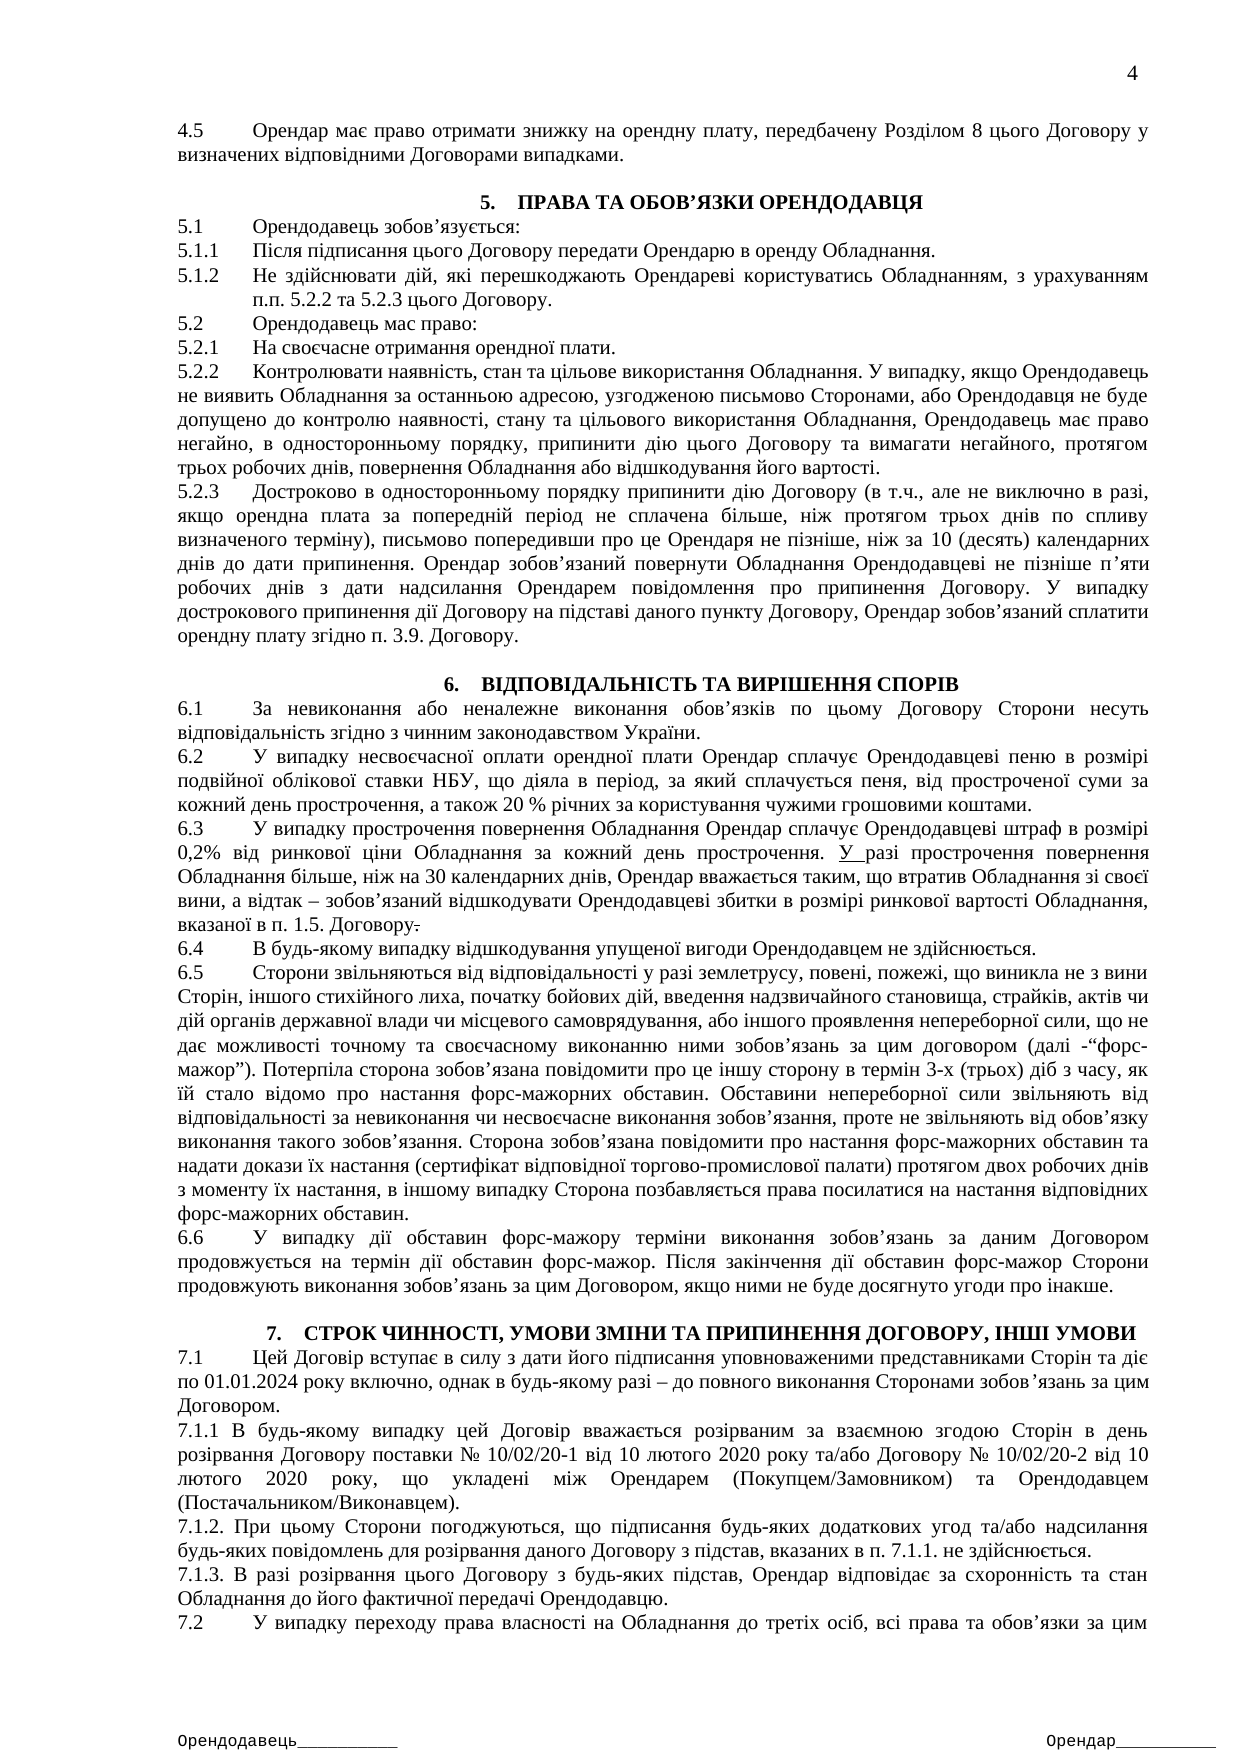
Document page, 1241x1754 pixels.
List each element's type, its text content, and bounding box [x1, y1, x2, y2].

list Орендодавець зобов’язується: [177, 214, 1152, 238]
text 7.1.2. При цьому Сторони погоджуються, що підписання будь-яких додаткових угод та/або надсилання будь-яких повідомлень для розірвання даного Договору з підстав, вказаних в п. 7.1.1. не здійснюється. [177, 1514, 1149, 1562]
list У випадку дії обставин форс-мажору терміни виконання зобов’язань за даним Договором продовжується на термін дії обставин форс-мажор. Після закінчення дії обставин форс-мажор Сторони продовжують виконання зобов’язань за цим Договором, якщо ними не буде досягнуто угоди про інакше. [177, 1225, 1149, 1297]
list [177, 1610, 1149, 1634]
list Достроково в односторонньому порядку припинити дію Договору (в т.ч., але не виключно в разі, якщо орендна плата за попередній період не сплачена більше, ніж протягом трьох днів по спливу визначеного терміну), письмово попередивши про це Орендаря не пізніше, ніж за 10 (десять) календарних днів до дати припинення. Орендар зобов’язаний повернути Обладнання Орендодавцеві не пізніше п’яти робочих днів з дати надсилання Орендарем повідомлення про припинення Договору. У випадку дострокового припинення дії Договору на підставі даного пункту Договору, Орендар зобов’язаний сплатити орендну плату згідно п. 3.9. Договору. [177, 479, 1149, 647]
list Після підписання цього Договору передати Орендарю в оренду Обладнання. [177, 238, 1152, 262]
list Орендар має право отримати знижку на орендну плату, передбачену Розділом 8 цього Договору у визначених відповідними Договорами випадками. [177, 118, 1149, 166]
list В будь-якому випадку відшкодування упущеної вигоди Орендодавцем не здійснюється. [177, 936, 1149, 960]
text 7.1.3. В разі розірвання цього Договору з будь-яких підстав, Орендар відповідає за схоронність та стан Обладнання до його фактичної передачі Орендодавцю. [177, 1562, 1149, 1610]
list ПРАВА ТА ОБОВ’ЯЗКИ ОРЕНДОДАВЦЯ [251, 190, 1152, 214]
list На своєчасне отримання орендної плати. [177, 335, 1152, 359]
list Контролювати наявність, стан та цільове використання Обладнання. У випадку, якщо Орендодавець не виявить Обладнання за останньою адресою, узгодженою письмово Сторонами, або Орендодавця не буде допущено до контролю наявності, стану та цільового використання Обладнання, Орендодавець має право негайно, в односторонньому порядку, припинити дію цього Договору та вимагати негайного, протягом трьох робочих днів, повернення Обладнання або відшкодування його вартості. [177, 359, 1149, 479]
list Цей Договір вступає в силу з дати його підписання уповноваженими представниками Сторін та діє по 01.01.2024 року включно, однак в будь-якому разі – до повного виконання Сторонами зобов’язань за цим Договором. [177, 1345, 1149, 1417]
list За невиконання або неналежне виконання обов’язків по цьому Договору Сторони несуть відповідальність згідно з чинним законодавством України. [177, 696, 1149, 744]
text 7.1.1 В будь-якому випадку цей Договір вважається розірваним за взаємною згодою Сторін в день розірвання Договору поставки № 10/02/20-1 від 10 лютого 2020 року та/або Договору № 10/02/20-2 від 10 лютого 2020 року, що укладені між Орендарем (Покупцем/Замовником) та Орендодавцем (Постачальником/Виконавцем). [177, 1417, 1149, 1514]
list ВІДПОВІДАЛЬНІСТЬ ТА ВИРІШЕННЯ СПОРІВ [251, 672, 1152, 696]
list Орендодавець мас право: [177, 311, 1152, 335]
list У випадку несвоєчасної оплати орендної плати Орендар сплачує Орендодавцеві пеню в розмірі подвійної облікової ставки НБУ, що діяла в період, за який сплачується пеня, від простроченої суми за кожний день прострочення, а також 20 % річних за користування чужими грошовими коштами. [177, 744, 1149, 816]
list Не здійснювати дій, які перешкоджають Орендареві користуватись Обладнанням, з урахуванням п.п. 5.2.2 та 5.2.3 цього Договору. [177, 262, 1149, 311]
list Сторони звільняються від відповідальності у разі землетрусу, повені, пожежі, що виникла не з вини Сторін, іншого стихійного лиха, початку бойових дій, введення надзвичайного становища, страйків, актів чи дій органів державної влади чи місцевого самоврядування, або іншого проявлення непереборної сили, що не дає можливості точному та своєчасному виконанню ними зобов’язань за цим договором (далі -“форс-мажор”). Потерпіла сторона зобов’язана повідомити про це іншу сторону в термін 3-х (трьох) діб з часу, як їй стало відомо про настання форс-мажорних обставин. Обставини непереборної сили звільняють від відповідальності за невиконання чи несвоєчасне виконання зобов’язання, проте не звільняють від обов’язку виконання такого зобов’язання. Сторона зобов’язана повідомити про настання форс-мажорних обставин та надати докази їх настання (сертифікат відповідної торгово-промислової палати) протягом двох робочих днів з моменту їх настання, в іншому випадку Сторона позбавляється права посилатися на настання відповідних форс-мажорних обставин. [177, 960, 1149, 1225]
list У випадку прострочення повернення Обладнання Орендар сплачує Орендодавцеві штраф в розмірі 0,2% від ринкової ціни Обладнання за кожний день прострочення. У разі прострочення повернення Обладнання більше, ніж на 30 календарних днів, Орендар вважається таким, що втратив Обладнання зі своєї вини, а відтак – зобов’язаний відшкодувати Орендодавцеві збитки в розмірі ринкової вартості Обладнання, вказаної в п. 1.5. Договору. [177, 816, 1149, 936]
list СТРОК ЧИННОСТІ, УМОВИ ЗМІНИ ТА ПРИПИНЕННЯ ДОГОВОРУ, ІНШІ УМОВИ [251, 1321, 1152, 1345]
